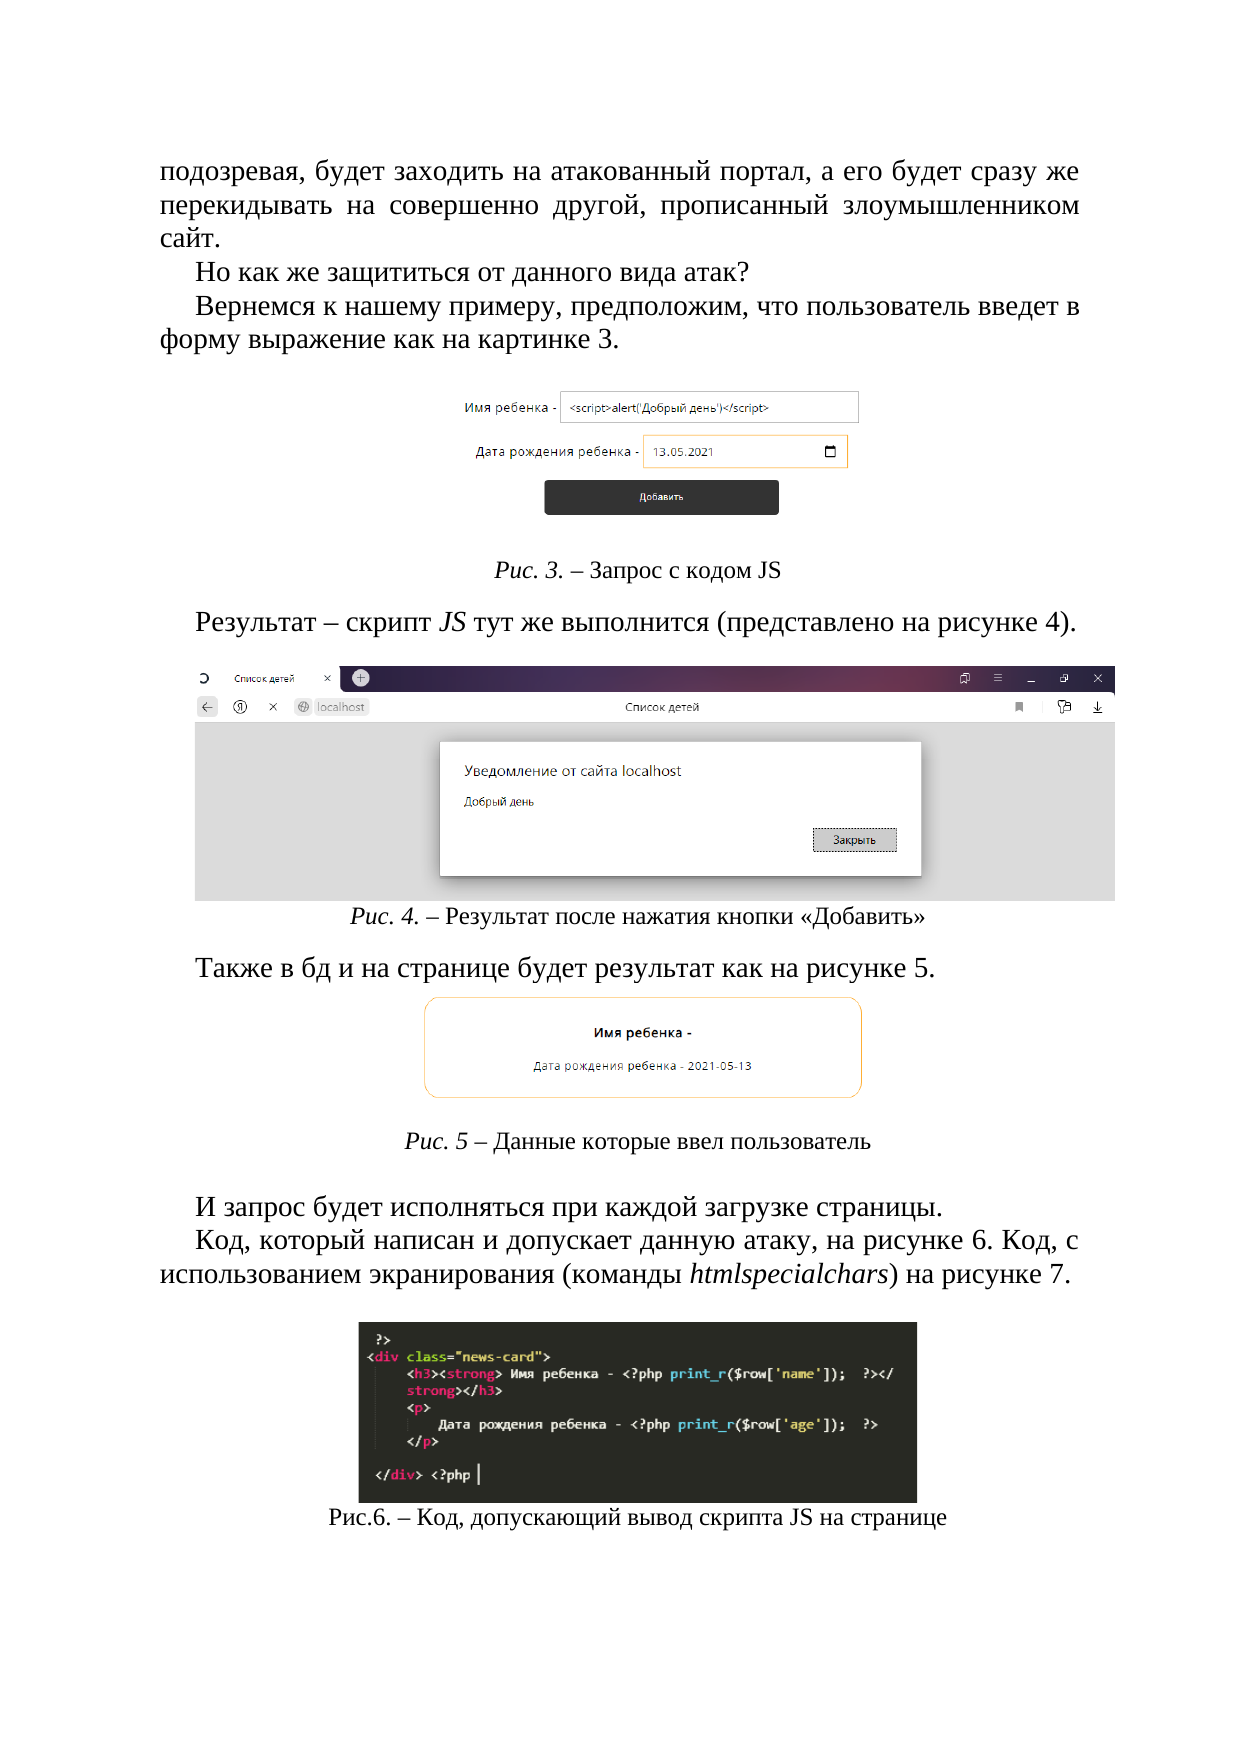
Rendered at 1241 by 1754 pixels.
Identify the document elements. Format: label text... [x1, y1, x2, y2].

text Рис.6. – Код, допускающий вывод скрипта JS на странице [159, 1502, 1081, 1531]
picture [370, 354, 906, 555]
text Результат – скрипт JS тут же выполнится (представлено на рисунке 4). [159, 604, 1081, 638]
text Также в бд и на странице будет результат как на рисунке 5. [159, 950, 1081, 984]
picture [344, 983, 931, 1127]
text Код, который написан и допускает данную атаку, на рисунке 6. Код, с использованием экранирования (команды htmlspecialchars) на рисунке 7. [159, 1222, 1081, 1289]
text Рис. 5 – Данные которые ввел пользователь [159, 1126, 1081, 1155]
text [159, 153, 1081, 254]
text Но как же защититься от данного вида атак? [159, 254, 1081, 288]
text И запрос будет исполняться при каждой загрузке страницы. [159, 1189, 1081, 1222]
picture [194, 666, 1115, 901]
text Рис. 4. – Результат после нажатия кнопки «Добавить» [159, 901, 1081, 929]
picture [358, 1322, 918, 1503]
text Вернемся к нашему примеру, предположим, что пользователь введет в форму выражение как на картинке 3. [159, 288, 1081, 355]
text Рис. 3. – Запрос с кодом JS [159, 555, 1081, 583]
